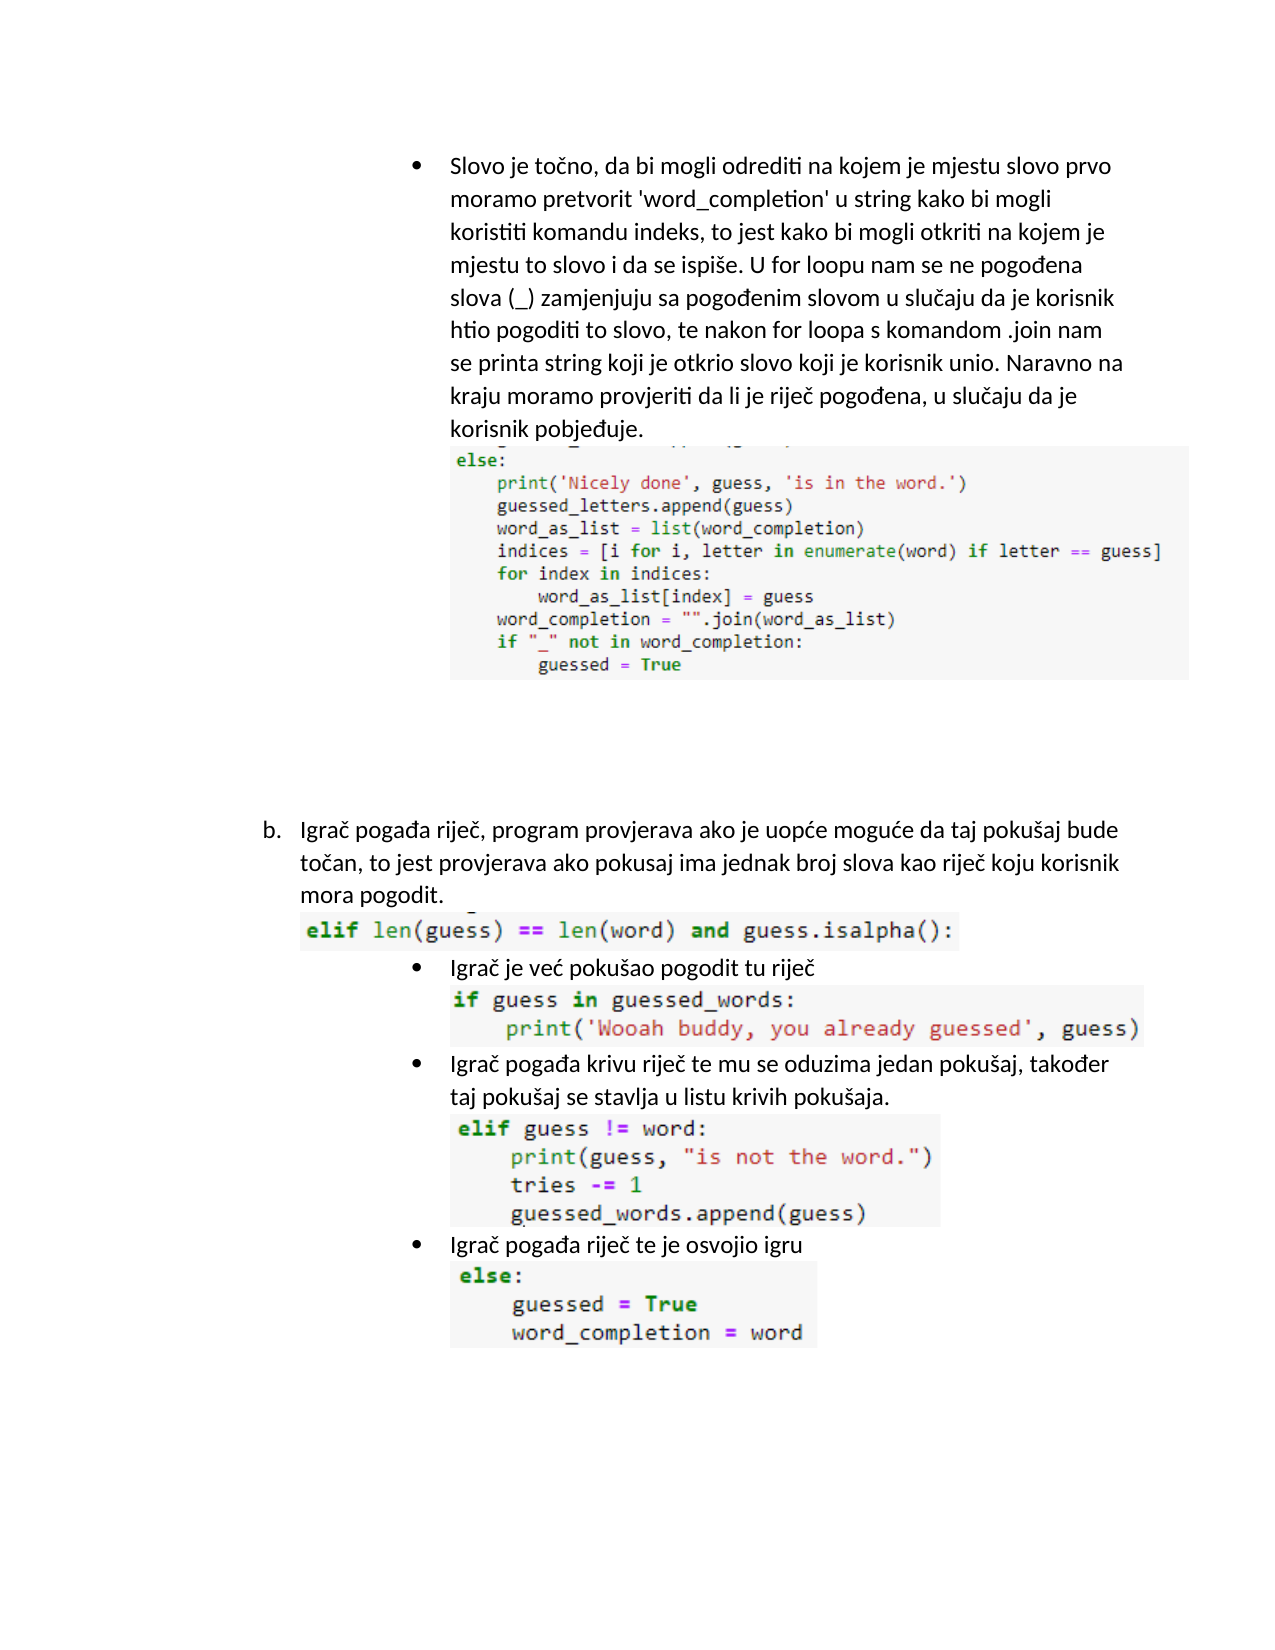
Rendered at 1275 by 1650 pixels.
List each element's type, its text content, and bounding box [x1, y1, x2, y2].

picture [450, 1261, 818, 1348]
picture [450, 985, 1144, 1047]
picture [300, 912, 960, 951]
list Igrač pogađa riječ te je osvojio igru [412, 1229, 1125, 1259]
list Igrač pogađa krivu riječ te mu se oduzima jedan pokušaj, također taj pokušaj se stavlja u listu krivih pokušaja. [412, 1048, 1125, 1112]
list Igrač je već pokušao pogodit tu riječ [412, 952, 1125, 983]
picture [450, 446, 1189, 680]
picture [450, 1114, 941, 1227]
list Igrač pogađa riječ, program provjerava ako je uopće moguće da taj pokušaj bude točan, to jest provjerava ako pokusaj ima jednak broj slova kao riječ koju korisnik mora pogodit. [262, 814, 1125, 910]
